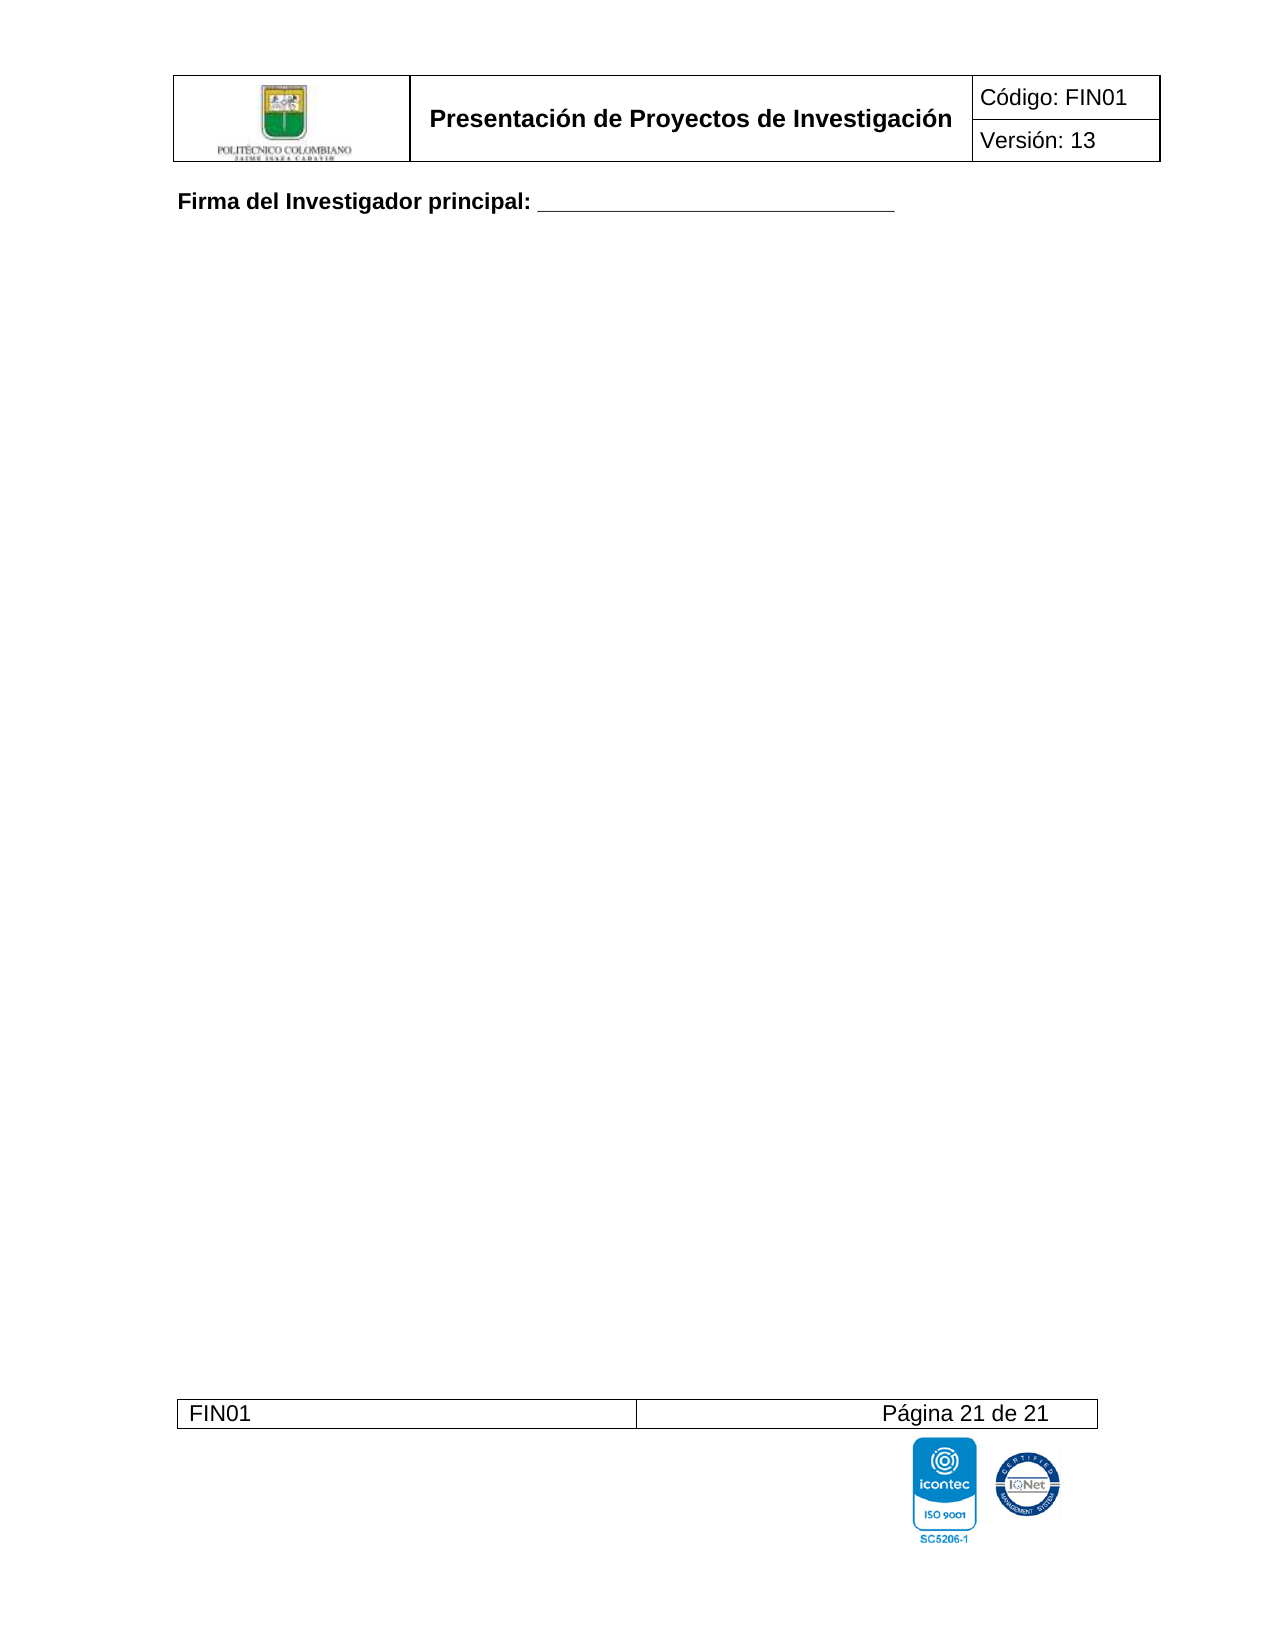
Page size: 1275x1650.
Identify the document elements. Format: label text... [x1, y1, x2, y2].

text Firma del Investigador principal: ____________________________ [177, 188, 1098, 214]
picture [902, 1428, 1061, 1556]
